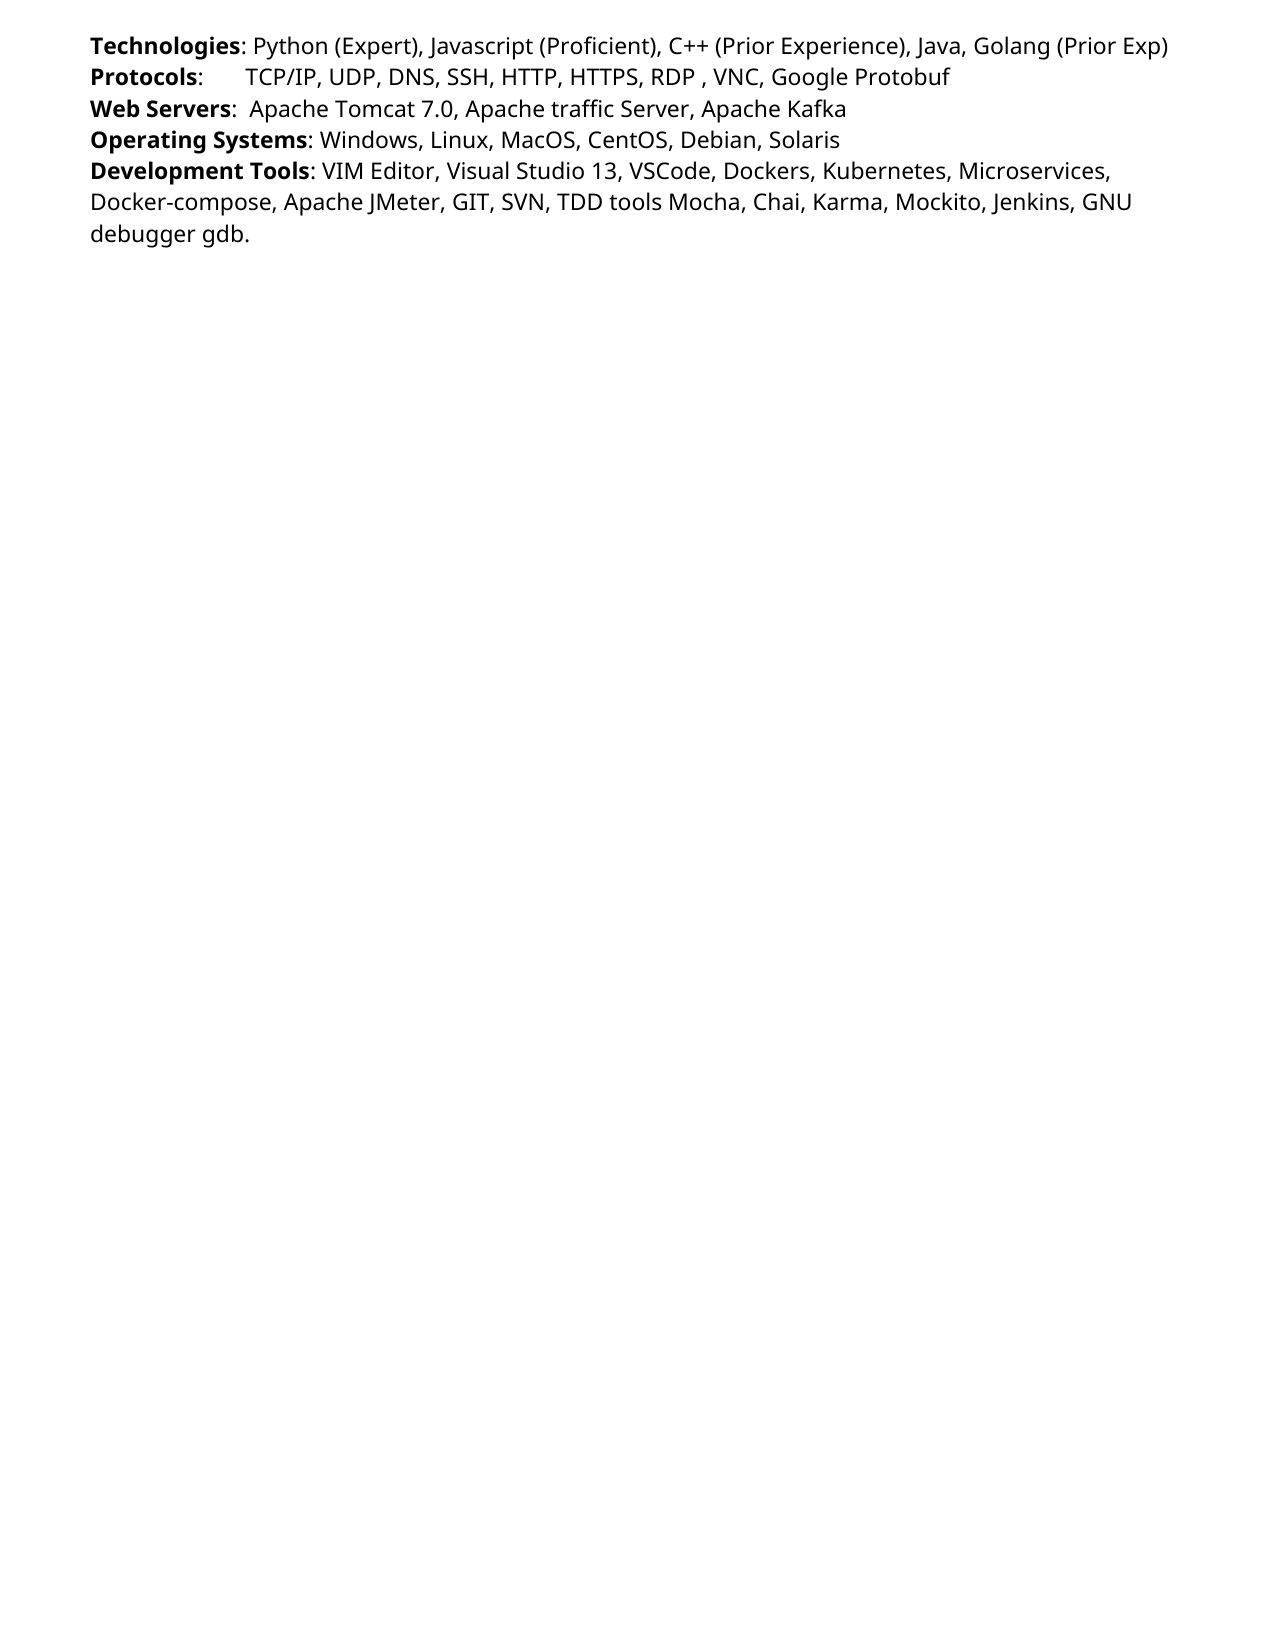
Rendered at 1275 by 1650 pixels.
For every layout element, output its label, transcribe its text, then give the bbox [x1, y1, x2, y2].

text Protocols: TCP/IP, UDP, DNS, SSH, HTTP, HTTPS, RDP , VNC, Google Protobuf [90, 61, 1185, 92]
text Operating Systems: Windows, Linux, MacOS, CentOS, Debian, Solaris [90, 124, 1185, 155]
text Web Servers: Apache Tomcat 7.0, Apache traffic Server, Apache Kafka [90, 92, 1185, 124]
text Technologies: Python (Expert), Javascript (Proficient), C++ (Prior Experience), Java, Golang (Prior Exp) [90, 30, 1185, 61]
text Development Tools: VIM Editor, Visual Studio 13, VSCode, Dockers, Kubernetes, Microservices, Docker-compose, Apache JMeter, GIT, SVN, TDD tools Mocha, Chai, Karma, Mockito, Jenkins, GNU debugger gdb. [90, 155, 1185, 249]
